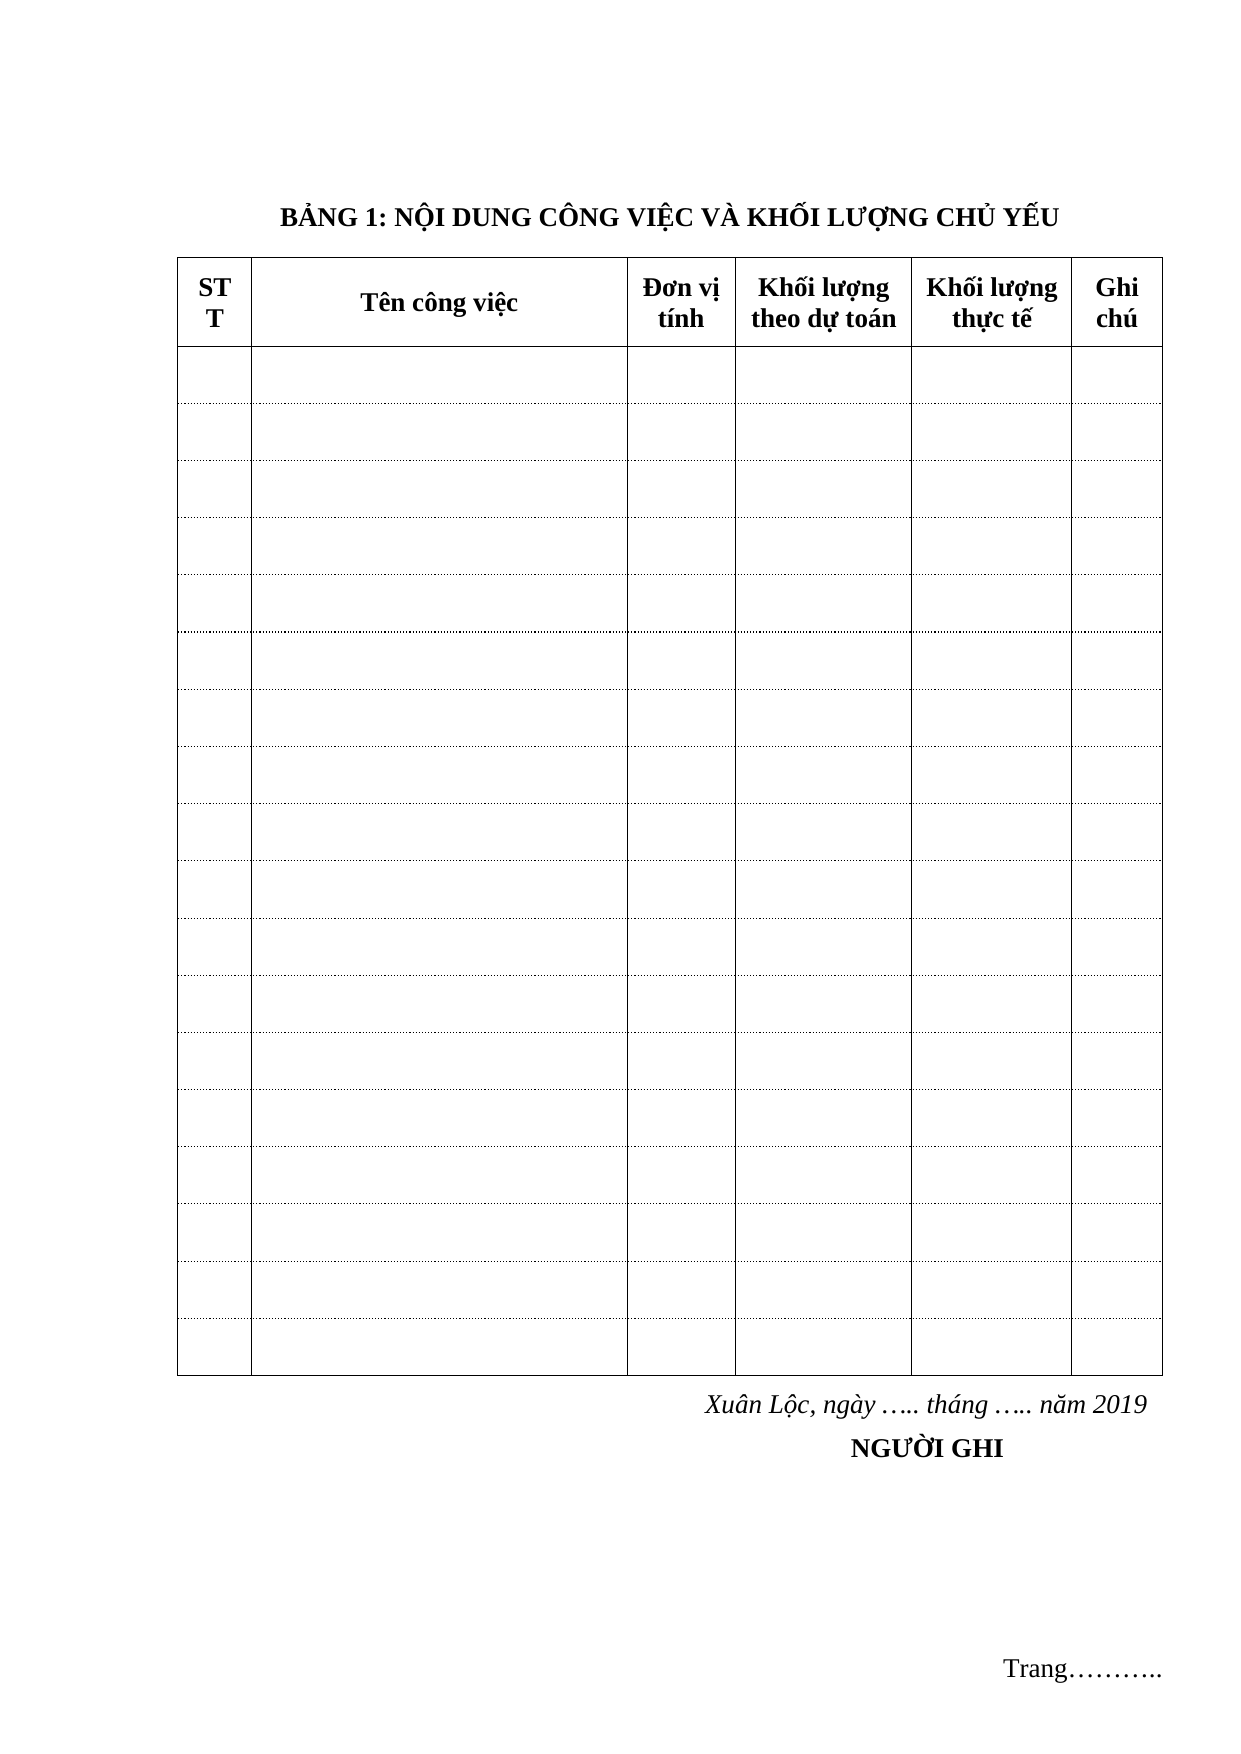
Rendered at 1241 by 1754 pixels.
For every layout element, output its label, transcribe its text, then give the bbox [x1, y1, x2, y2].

text Xuân Lộc, ngày ….. tháng ….. năm 2019 [177, 1388, 1162, 1419]
table_cell [252, 347, 627, 403]
table_cell [178, 1203, 251, 1261]
table_header STT [178, 258, 251, 346]
table_cell [178, 746, 251, 803]
table_cell [252, 517, 627, 574]
table_cell [178, 860, 251, 917]
table_cell [252, 918, 627, 974]
table_cell [1072, 460, 1162, 517]
table_cell [1072, 347, 1162, 403]
text NGƯỜI GHI [177, 1432, 1162, 1463]
table_cell [628, 860, 735, 917]
table_header Khối lượng thực tế [912, 258, 1071, 346]
table_cell [252, 1146, 627, 1203]
table_cell [912, 689, 1071, 746]
table_cell [178, 975, 251, 1032]
table_cell [1072, 1203, 1162, 1261]
table_cell [1072, 1089, 1162, 1146]
table_cell [178, 460, 251, 517]
table_cell [628, 347, 735, 403]
table_cell [178, 803, 251, 860]
table_cell [252, 1089, 627, 1146]
table_cell [252, 746, 627, 803]
table_cell [252, 403, 627, 460]
table_cell [912, 403, 1071, 460]
table_cell [628, 689, 735, 746]
table_cell [912, 1203, 1071, 1261]
table_cell [628, 1203, 735, 1261]
table_cell [178, 1261, 251, 1318]
table_cell [736, 517, 911, 574]
table_cell [252, 803, 627, 860]
table_cell [736, 460, 911, 517]
table_cell [1072, 574, 1162, 631]
table_cell [628, 403, 735, 460]
table_cell [912, 1261, 1071, 1318]
table_cell [1072, 860, 1162, 917]
table_cell [912, 1032, 1071, 1089]
table_header Khối lượng theo dự toán [736, 258, 911, 346]
table_cell [628, 975, 735, 1032]
table_cell [628, 918, 735, 974]
table_cell [1072, 746, 1162, 803]
table_cell [178, 631, 251, 689]
table_cell [1072, 803, 1162, 860]
table_cell [912, 460, 1071, 517]
table_cell [178, 1089, 251, 1146]
table_cell [252, 1032, 627, 1089]
table_cell [912, 574, 1071, 631]
table_cell [628, 746, 735, 803]
table_header Đơn vị tính [628, 258, 735, 346]
table_cell [252, 689, 627, 746]
table_cell [178, 1032, 251, 1089]
table_cell [252, 975, 627, 1032]
table_cell [736, 1203, 911, 1261]
table_cell [1072, 1261, 1162, 1318]
table_cell [912, 918, 1071, 974]
table_cell [628, 631, 735, 689]
table_cell [912, 1089, 1071, 1146]
table_cell [252, 574, 627, 631]
text BẢNG 1: NỘI DUNG CÔNG VIỆC VÀ KHỐI LƯỢNG CHỦ YẾU [177, 201, 1162, 232]
table_cell [1072, 975, 1162, 1032]
table_cell [912, 860, 1071, 917]
table_cell [178, 403, 251, 460]
table_cell [912, 975, 1071, 1032]
table_cell [1072, 918, 1162, 974]
table_cell [1072, 631, 1162, 689]
table_cell [628, 803, 735, 860]
table_cell [912, 1146, 1071, 1203]
table_cell [736, 803, 911, 860]
table_cell [1072, 517, 1162, 574]
table_cell [178, 1318, 251, 1375]
table_cell [628, 574, 735, 631]
table_cell [252, 1318, 627, 1375]
table_header Ghi chú [1072, 258, 1162, 346]
table_cell [912, 746, 1071, 803]
table_cell [736, 918, 911, 974]
table_cell [252, 1203, 627, 1261]
table_cell [1072, 689, 1162, 746]
table_cell [252, 631, 627, 689]
table_cell [628, 1261, 735, 1318]
table_cell [628, 460, 735, 517]
table_cell [178, 918, 251, 974]
table_cell [178, 347, 251, 403]
table_cell [912, 347, 1071, 403]
table_header Tên công việc [252, 258, 627, 346]
table_cell [736, 860, 911, 917]
table_cell [178, 517, 251, 574]
table_cell [628, 1318, 735, 1375]
table_cell [736, 631, 911, 689]
table_cell [628, 1089, 735, 1146]
table_cell [736, 403, 911, 460]
table_cell [178, 689, 251, 746]
table_cell [1072, 1318, 1162, 1375]
table_cell [252, 860, 627, 917]
table_cell [736, 1032, 911, 1089]
table_cell [178, 1146, 251, 1203]
table_cell [912, 803, 1071, 860]
table_cell [736, 746, 911, 803]
table_cell [628, 1032, 735, 1089]
table_cell [1072, 1032, 1162, 1089]
table_cell [628, 1146, 735, 1203]
table_cell [1072, 1146, 1162, 1203]
table_cell [628, 517, 735, 574]
table_cell [252, 460, 627, 517]
table_cell [736, 1261, 911, 1318]
table_cell [736, 347, 911, 403]
table_cell [736, 689, 911, 746]
table_cell [736, 975, 911, 1032]
table_cell [912, 517, 1071, 574]
table_cell [912, 1318, 1071, 1375]
table_cell [252, 1261, 627, 1318]
table_cell [736, 1089, 911, 1146]
table_cell [736, 1146, 911, 1203]
table_cell [912, 631, 1071, 689]
table_cell [1072, 403, 1162, 460]
table_cell [736, 574, 911, 631]
table_cell [736, 1318, 911, 1375]
table_cell [178, 574, 251, 631]
